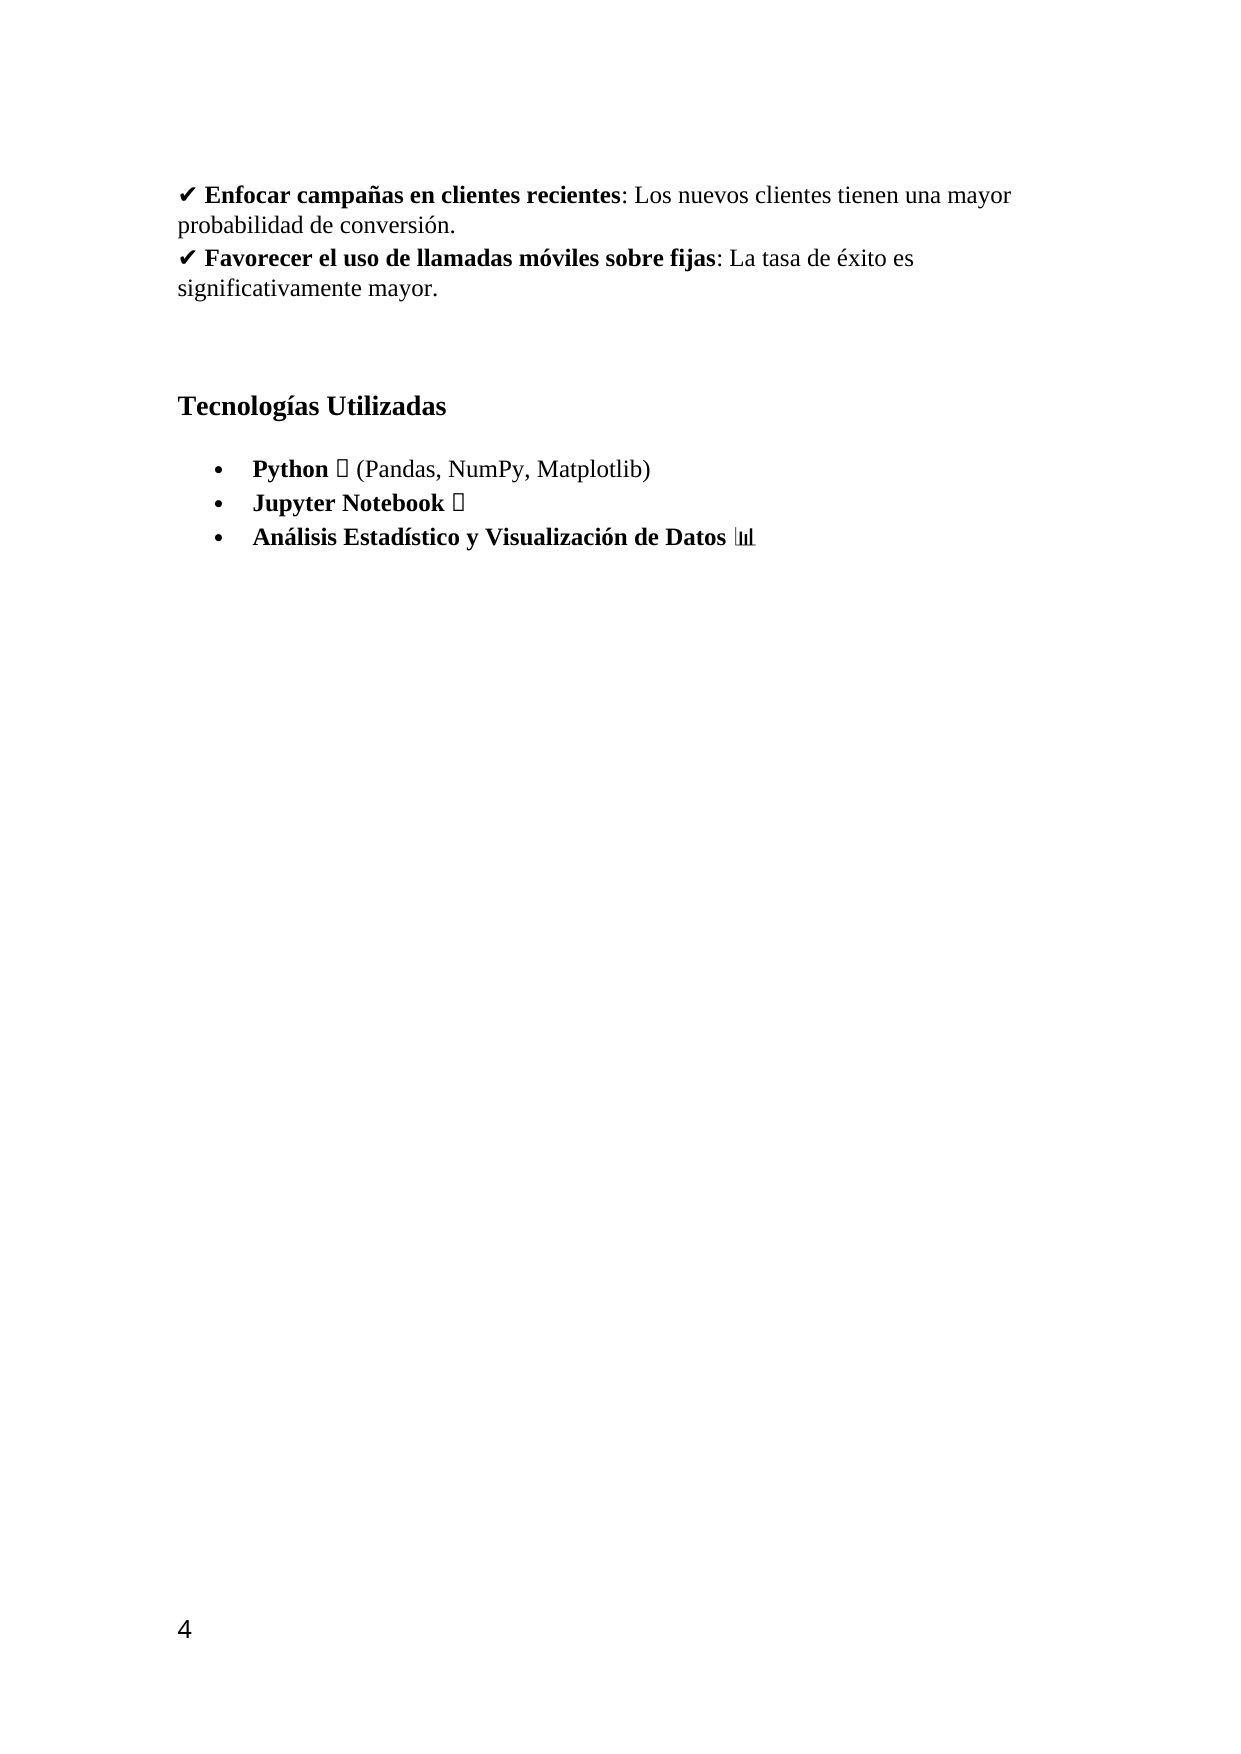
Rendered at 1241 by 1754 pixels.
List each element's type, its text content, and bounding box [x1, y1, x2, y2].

list Jupyter Notebook 📒 [215, 485, 1063, 519]
list Análisis Estadístico y Visualización de Datos 📊 [215, 519, 1063, 553]
text ✔️ Enfocar campañas en clientes recientes: Los nuevos clientes tienen una mayor probabilidad de conversión. ✔️ Favorecer el uso de llamadas móviles sobre fijas: La tasa de éxito es significativamente mayor. [177, 148, 1063, 302]
text Tecnologías Utilizadas [177, 389, 1063, 421]
list Python 🐍 (Pandas, NumPy, Matplotlib) [215, 451, 1063, 485]
